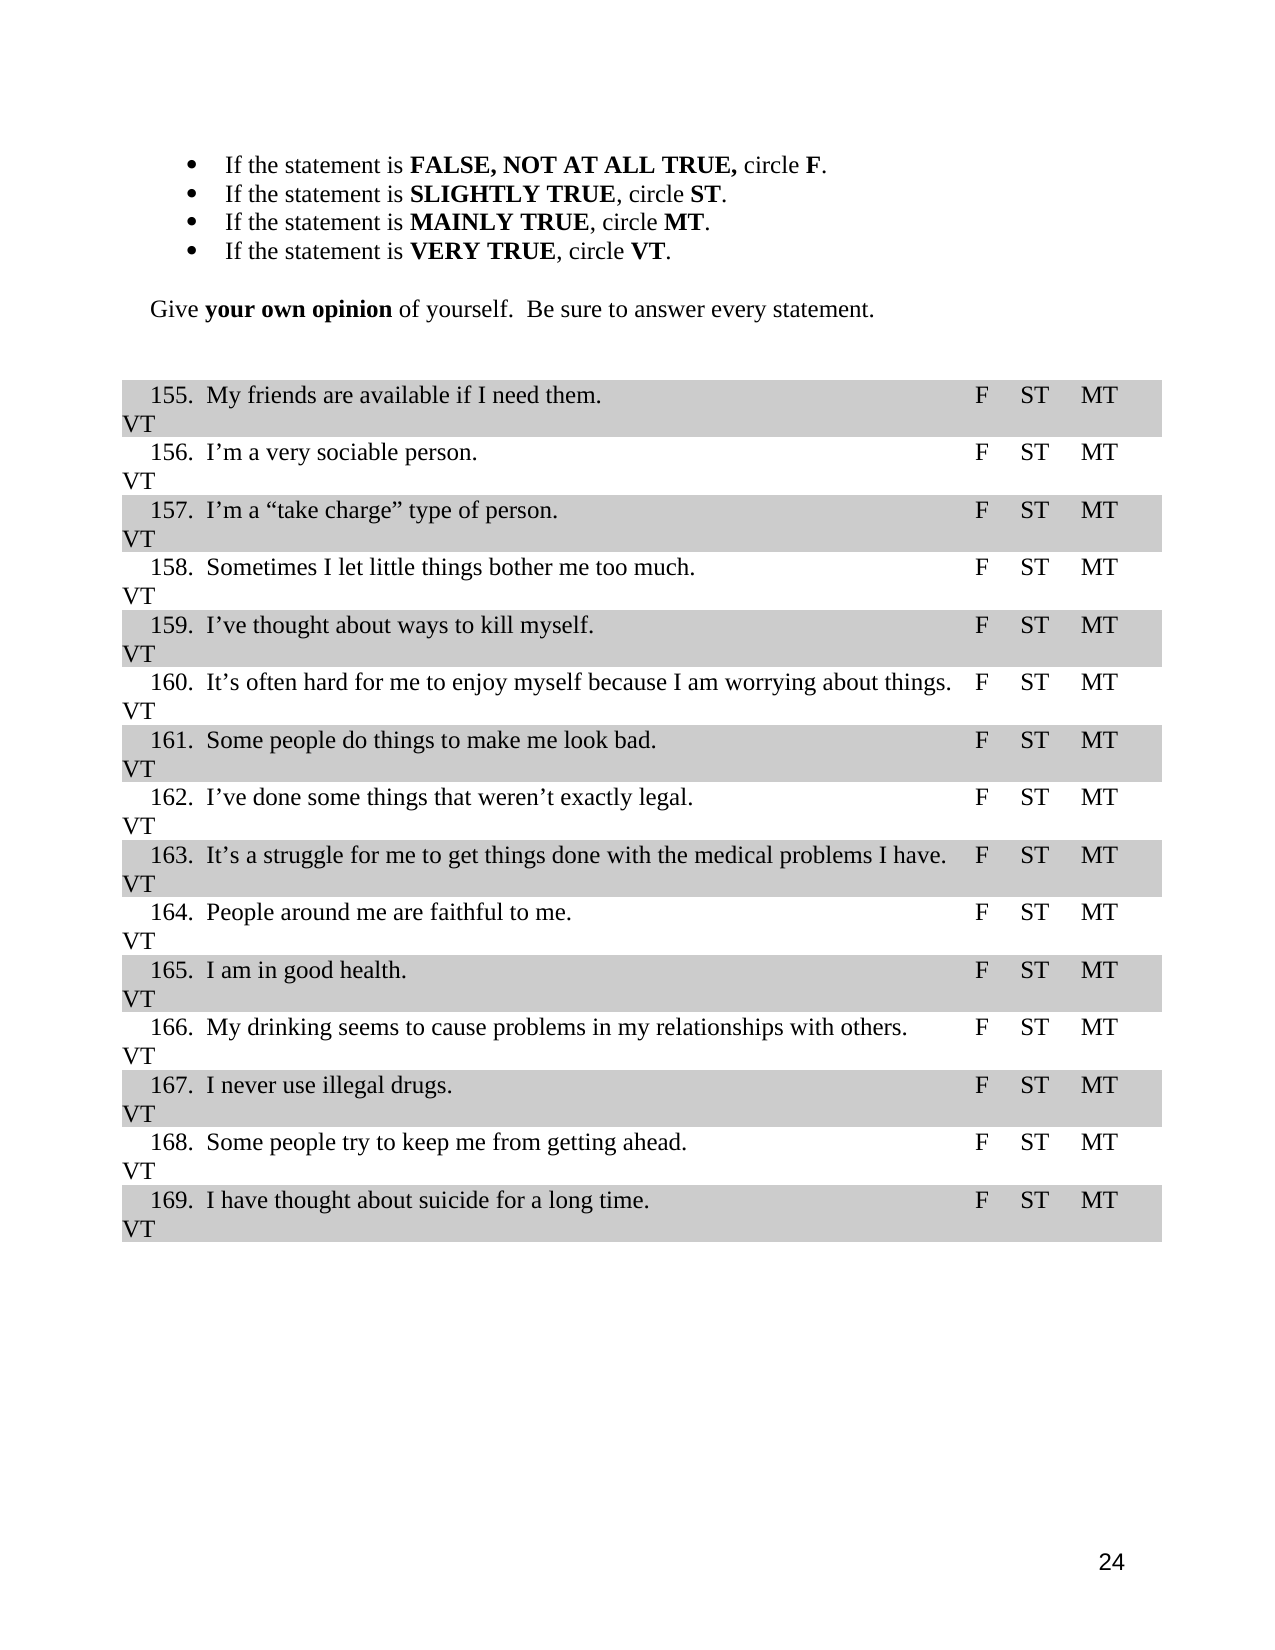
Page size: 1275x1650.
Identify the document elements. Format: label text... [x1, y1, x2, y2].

list 166. My drinking seems to cause problems in my relationships with others. F ST MT VT [122, 1012, 1162, 1070]
list If the statement is VERY TRUE, circle VT. [150, 236, 1125, 265]
list 162. I’ve done some things that weren’t exactly legal. F ST MT VT [122, 782, 1162, 840]
list 161. Some people do things to make me look bad. F ST MT VT [122, 725, 1162, 782]
list 164. People around me are faithful to me. F ST MT VT [122, 897, 1162, 955]
list Give your own opinion of yourself. Be sure to answer every statement. [150, 294, 1162, 322]
list 163. It’s a struggle for me to get things done with the medical problems I have. F ST MT VT [122, 840, 1162, 897]
list If the statement is FALSE, NOT AT ALL TRUE, circle F. [150, 150, 1125, 179]
list 156. I’m a very sociable person. F ST MT VT [122, 437, 1162, 495]
list 169. I have thought about suicide for a long time. F ST MT VT [122, 1185, 1162, 1242]
list 168. Some people try to keep me from getting ahead. F ST MT VT [122, 1127, 1162, 1185]
list 167. I never use illegal drugs. F ST MT VT [122, 1070, 1162, 1127]
list 160. It’s often hard for me to enjoy myself because I am worrying about things. F ST MT VT [122, 667, 1162, 725]
list If the statement is SLIGHTLY TRUE, circle ST. [150, 179, 1125, 207]
list 157. I’m a “take charge” type of person. F ST MT VT [122, 495, 1162, 552]
list If the statement is MAINLY TRUE, circle MT. [150, 207, 1125, 236]
list 165. I am in good health. F ST MT VT [122, 955, 1162, 1012]
list 159. I’ve thought about ways to kill myself. F ST MT VT [122, 610, 1162, 667]
list 155. My friends are available if I need them. F ST MT VT [122, 380, 1162, 437]
list 158. Sometimes I let little things bother me too much. F ST MT VT [122, 552, 1162, 610]
